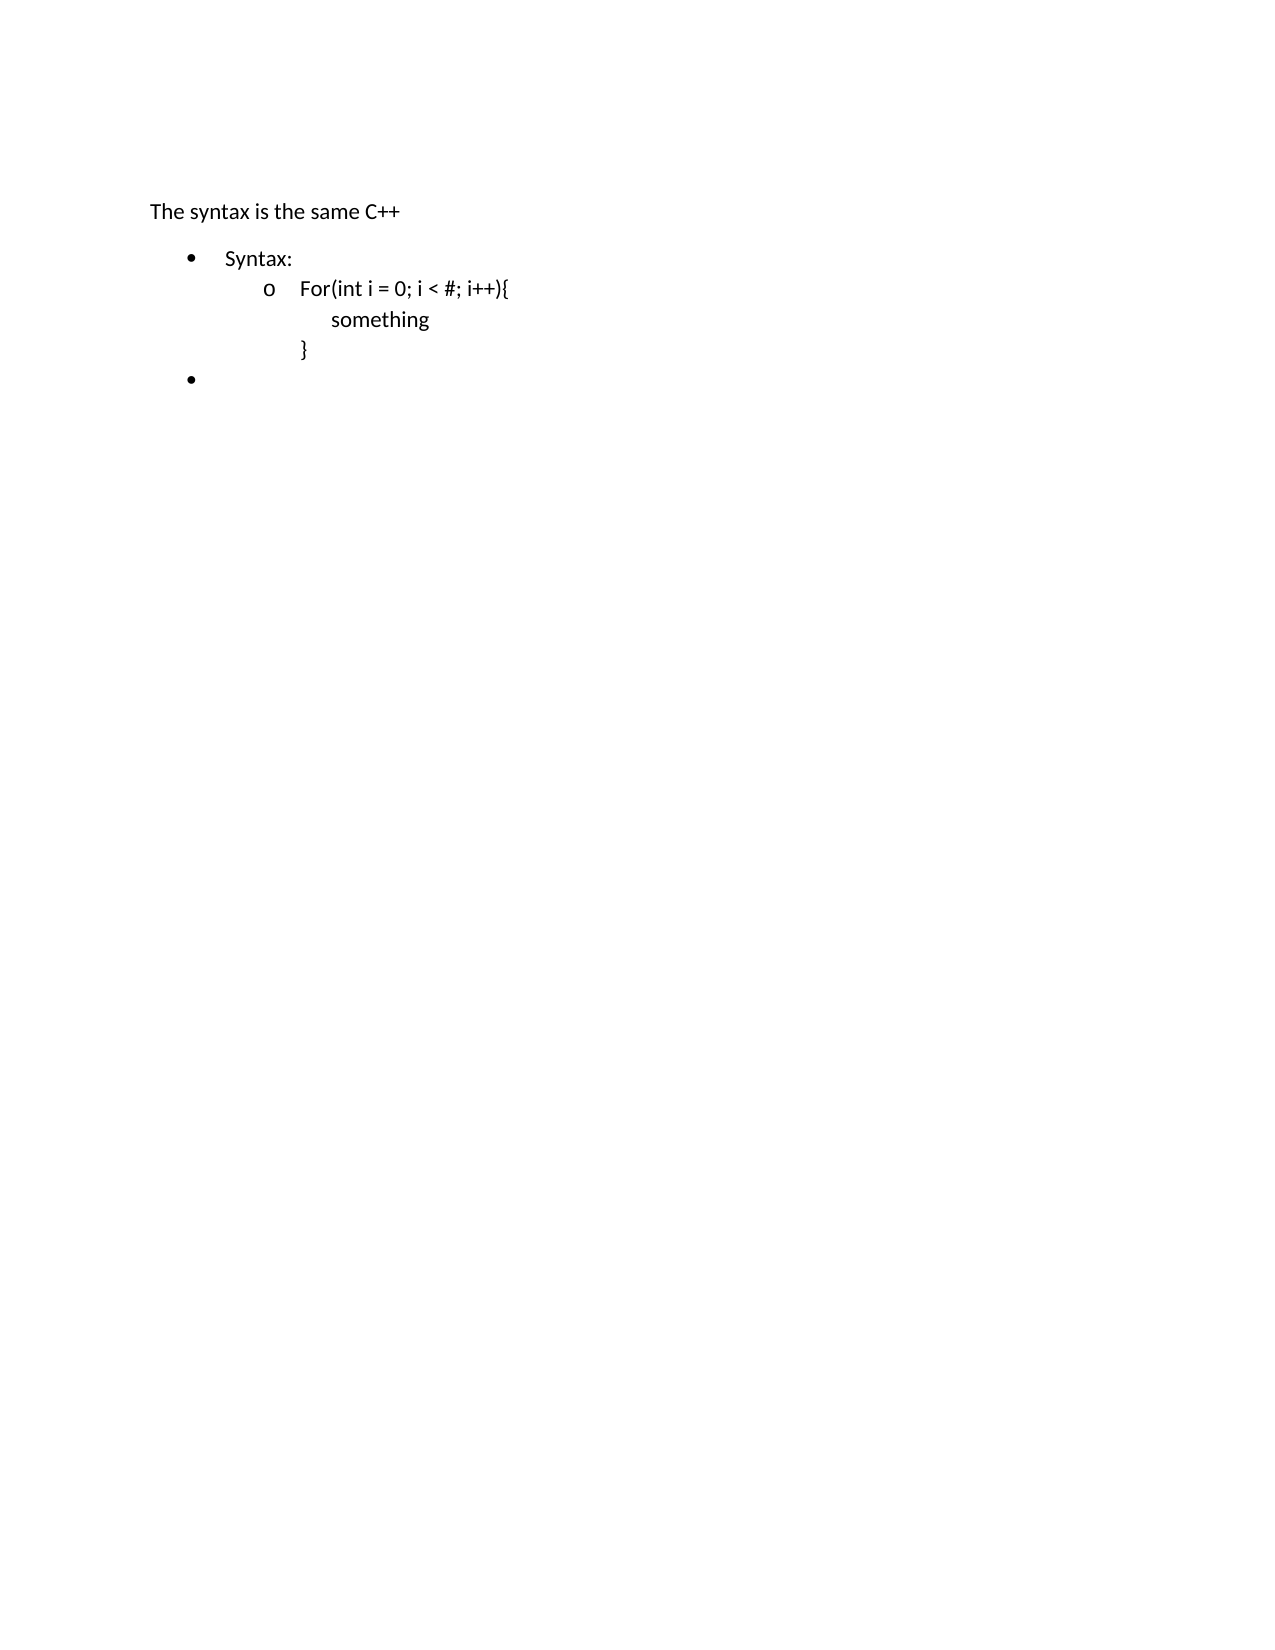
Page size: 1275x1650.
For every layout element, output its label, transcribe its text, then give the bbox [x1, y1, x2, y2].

list Syntax: [187, 244, 1125, 272]
text The syntax is the same C++ [150, 197, 1125, 225]
list For(int i = 0; i < #; i++){ something } [262, 274, 1125, 363]
